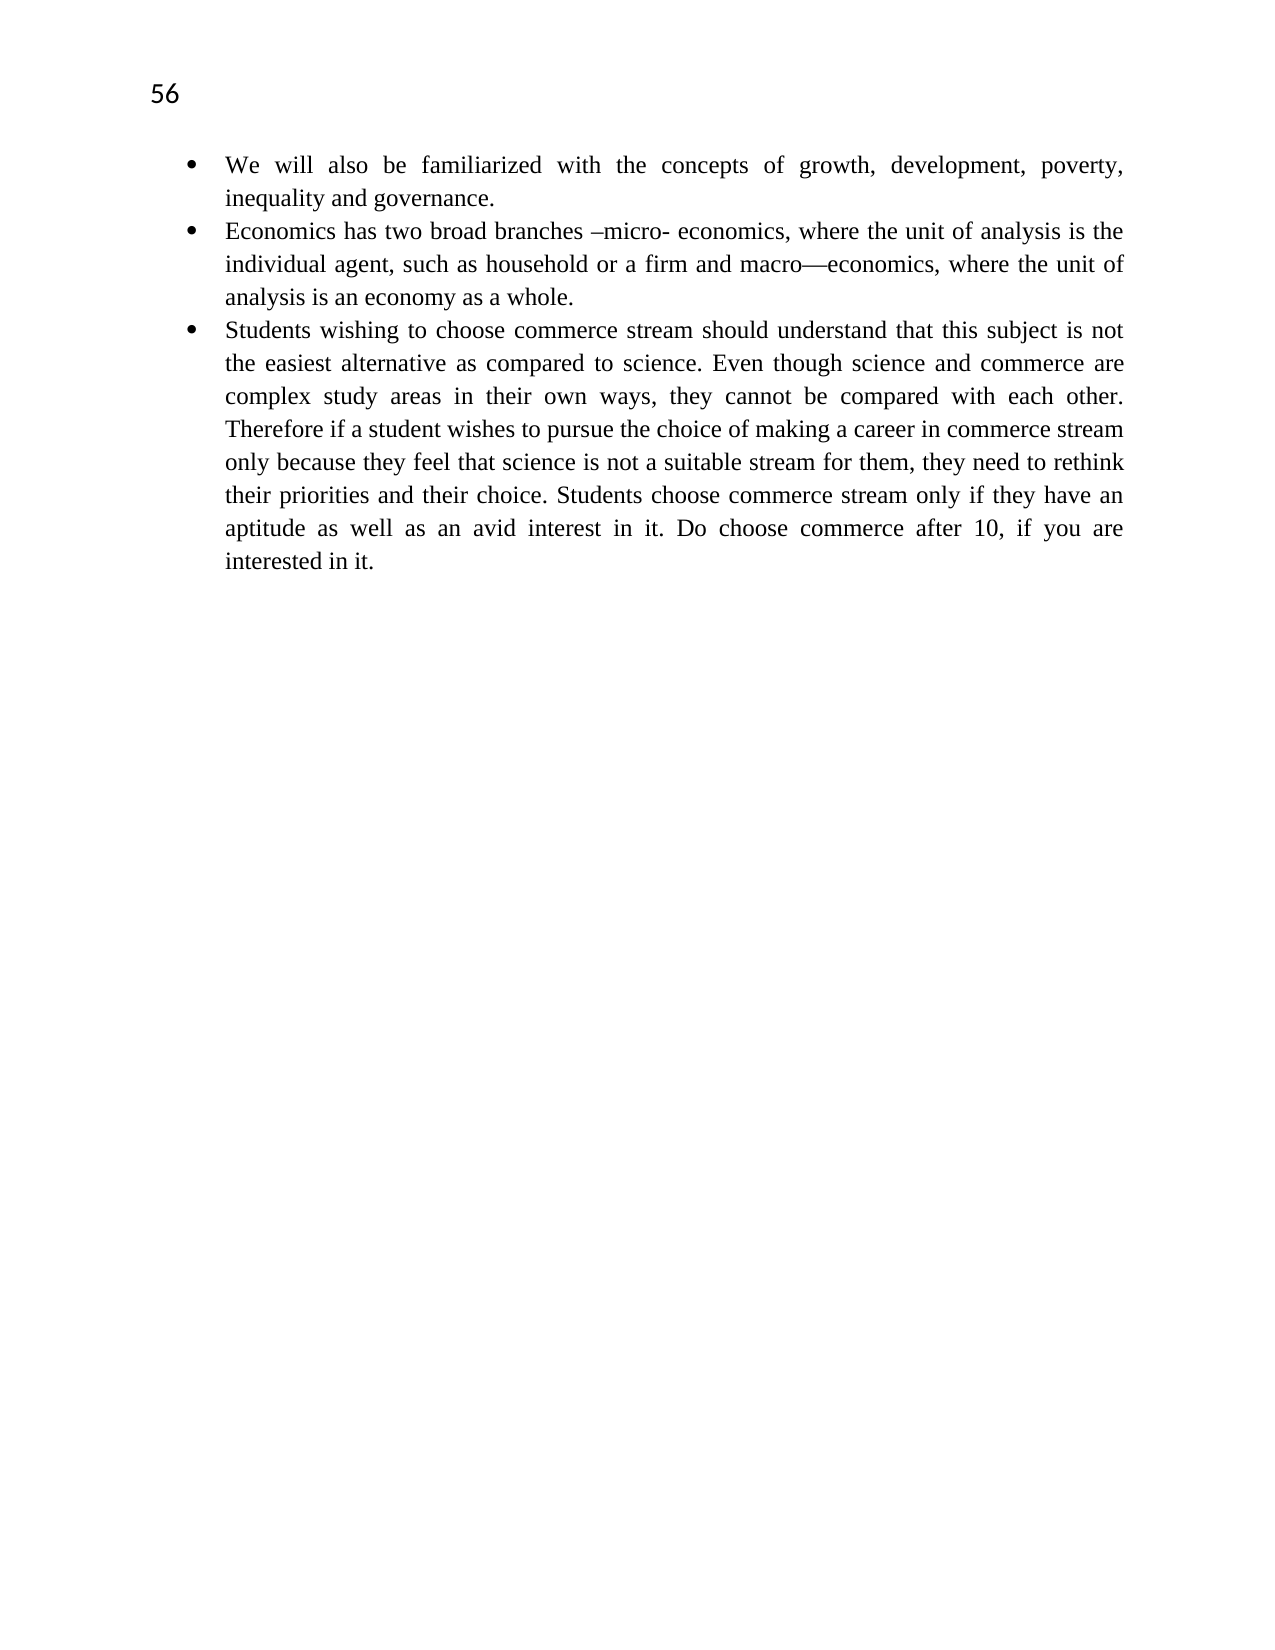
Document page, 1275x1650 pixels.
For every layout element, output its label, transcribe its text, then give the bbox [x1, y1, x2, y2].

list Economics has two broad branches –micro- economics, where the unit of analysis is the individual agent, such as household or a firm and macro—economics, where the unit of analysis is an economy as a whole. [187, 216, 1125, 311]
list We will also be familiarized with the concepts of growth, development, poverty, inequality and governance. [187, 150, 1125, 212]
list Students wishing to choose commerce stream should understand that this subject is not the easiest alternative as compared to science. Even though science and commerce are complex study areas in their own ways, they cannot be compared with each other. Therefore if a student wishes to pursue the choice of making a career in commerce stream only because they feel that science is not a suitable stream for them, they need to rethink their priorities and their choice. Students choose commerce stream only if they have an aptitude as well as an avid interest in it. Do choose commerce after 10, if you are interested in it. [187, 315, 1125, 575]
